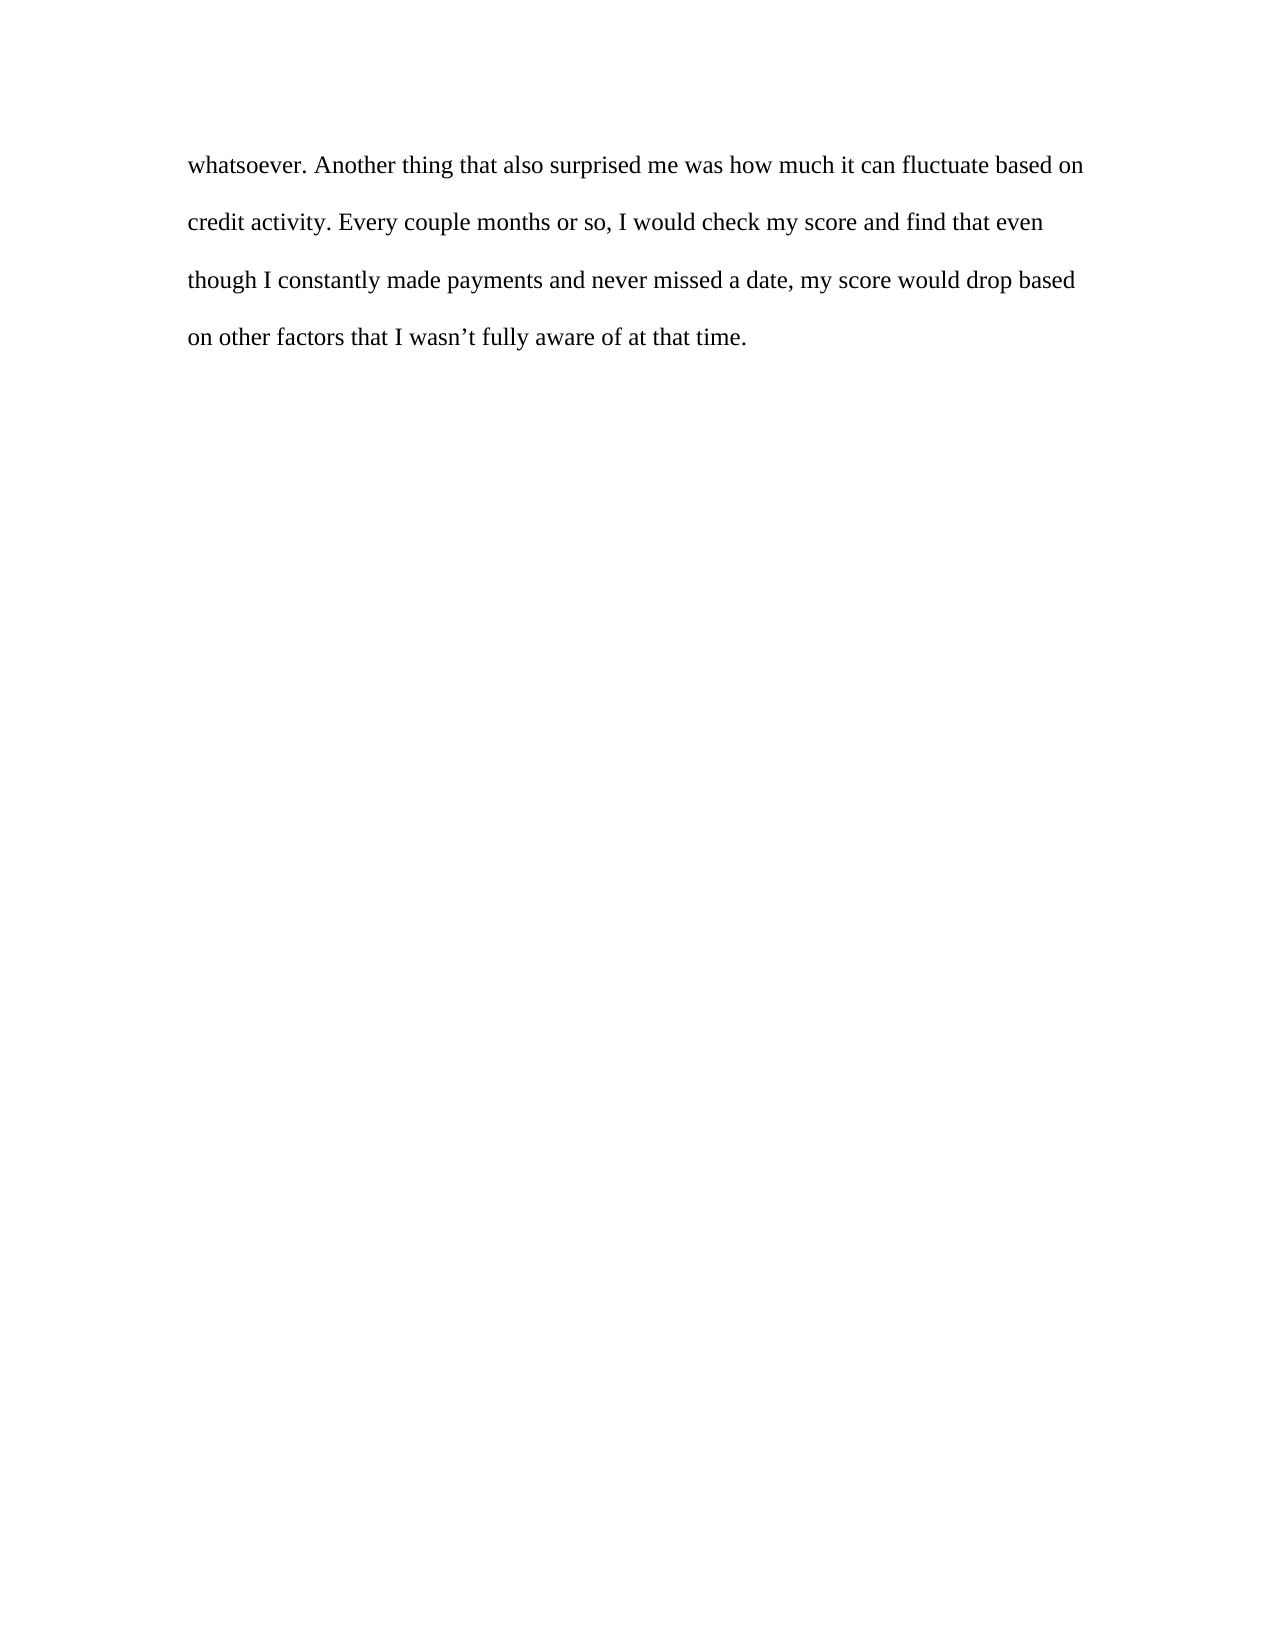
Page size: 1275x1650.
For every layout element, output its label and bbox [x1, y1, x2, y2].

text [187, 150, 1087, 351]
